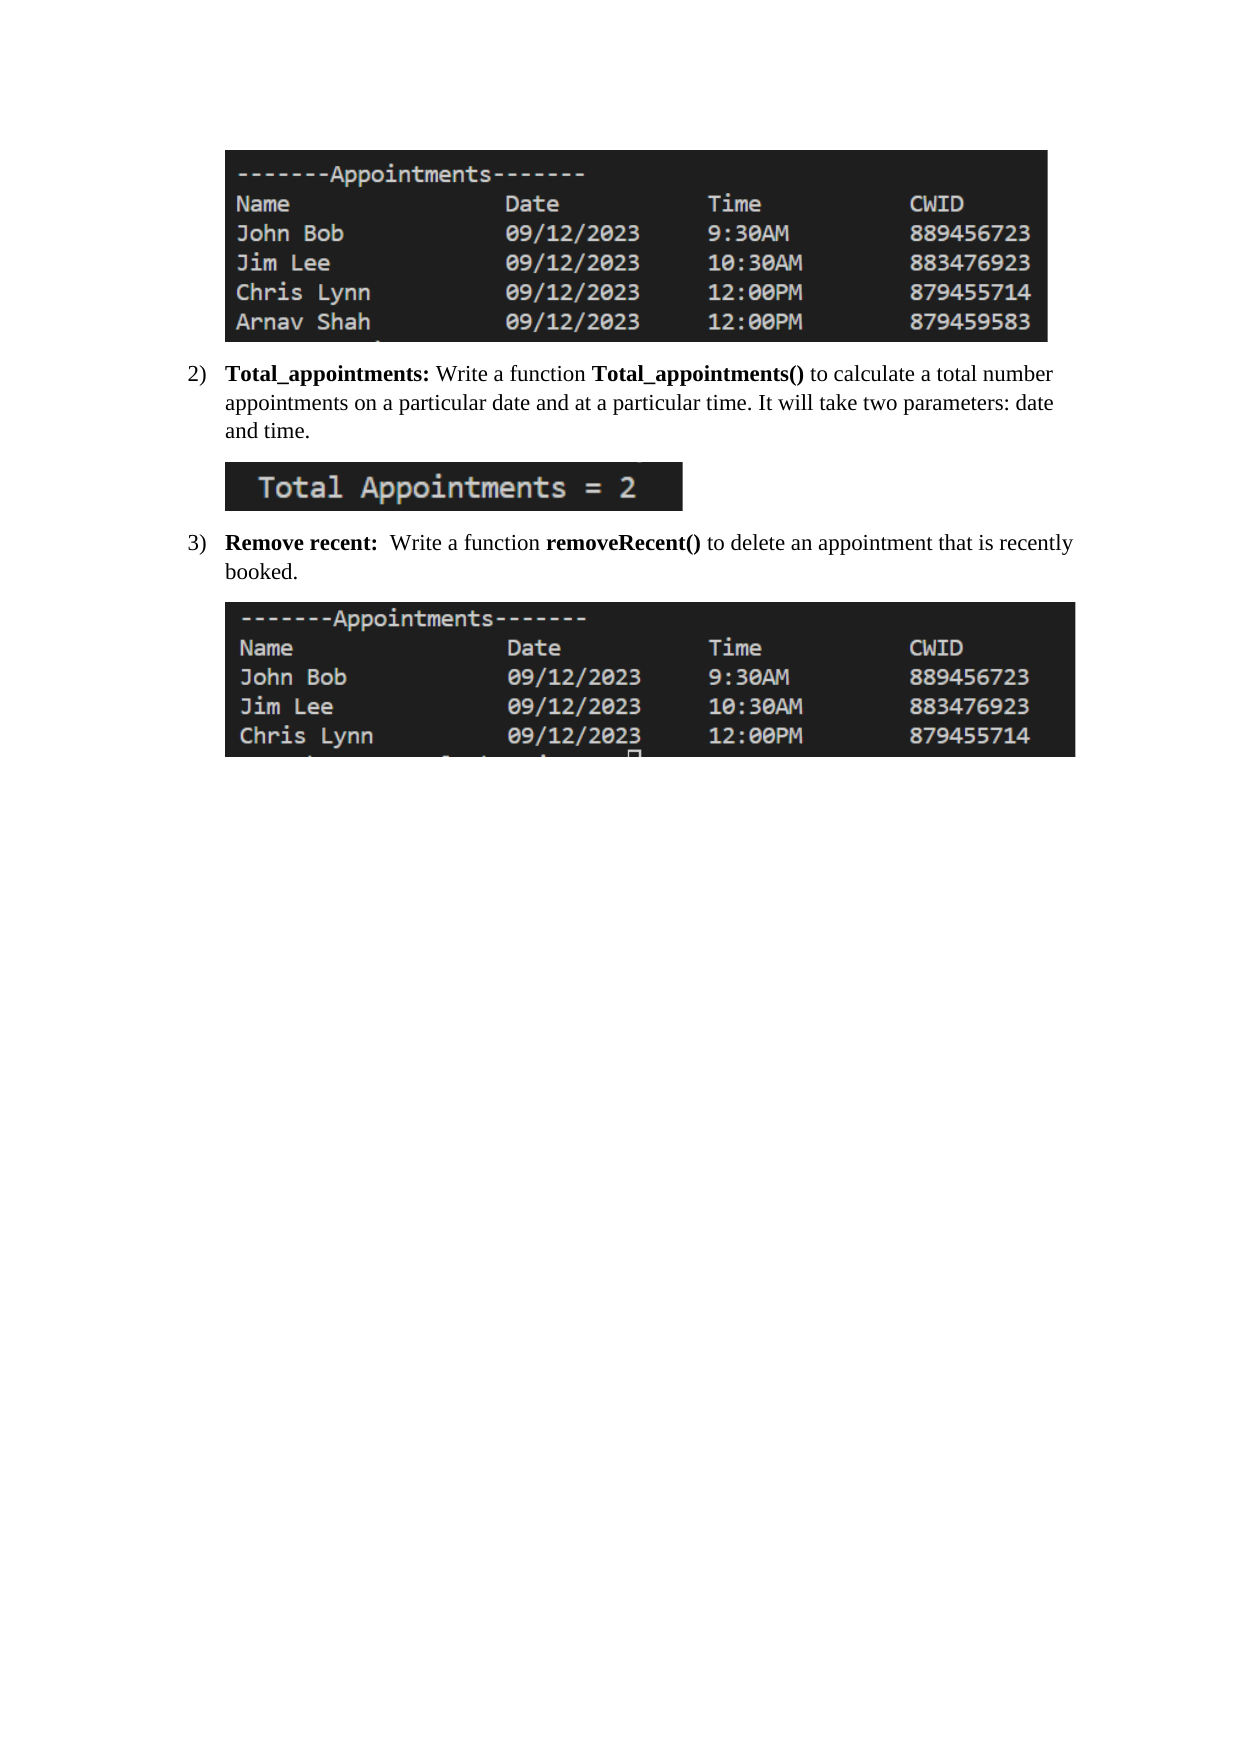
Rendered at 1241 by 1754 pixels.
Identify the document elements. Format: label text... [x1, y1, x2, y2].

picture [225, 602, 1076, 757]
picture [225, 150, 1048, 342]
list Total_appointments: Write a function Total_appointments() to calculate a total number appointments on a particular date and at a particular time. It will take two parameters: date and time. [187, 360, 1090, 443]
list Remove recent: Write a function removeRecent() to delete an appointment that is recently booked. [187, 529, 1090, 584]
picture [225, 462, 683, 511]
